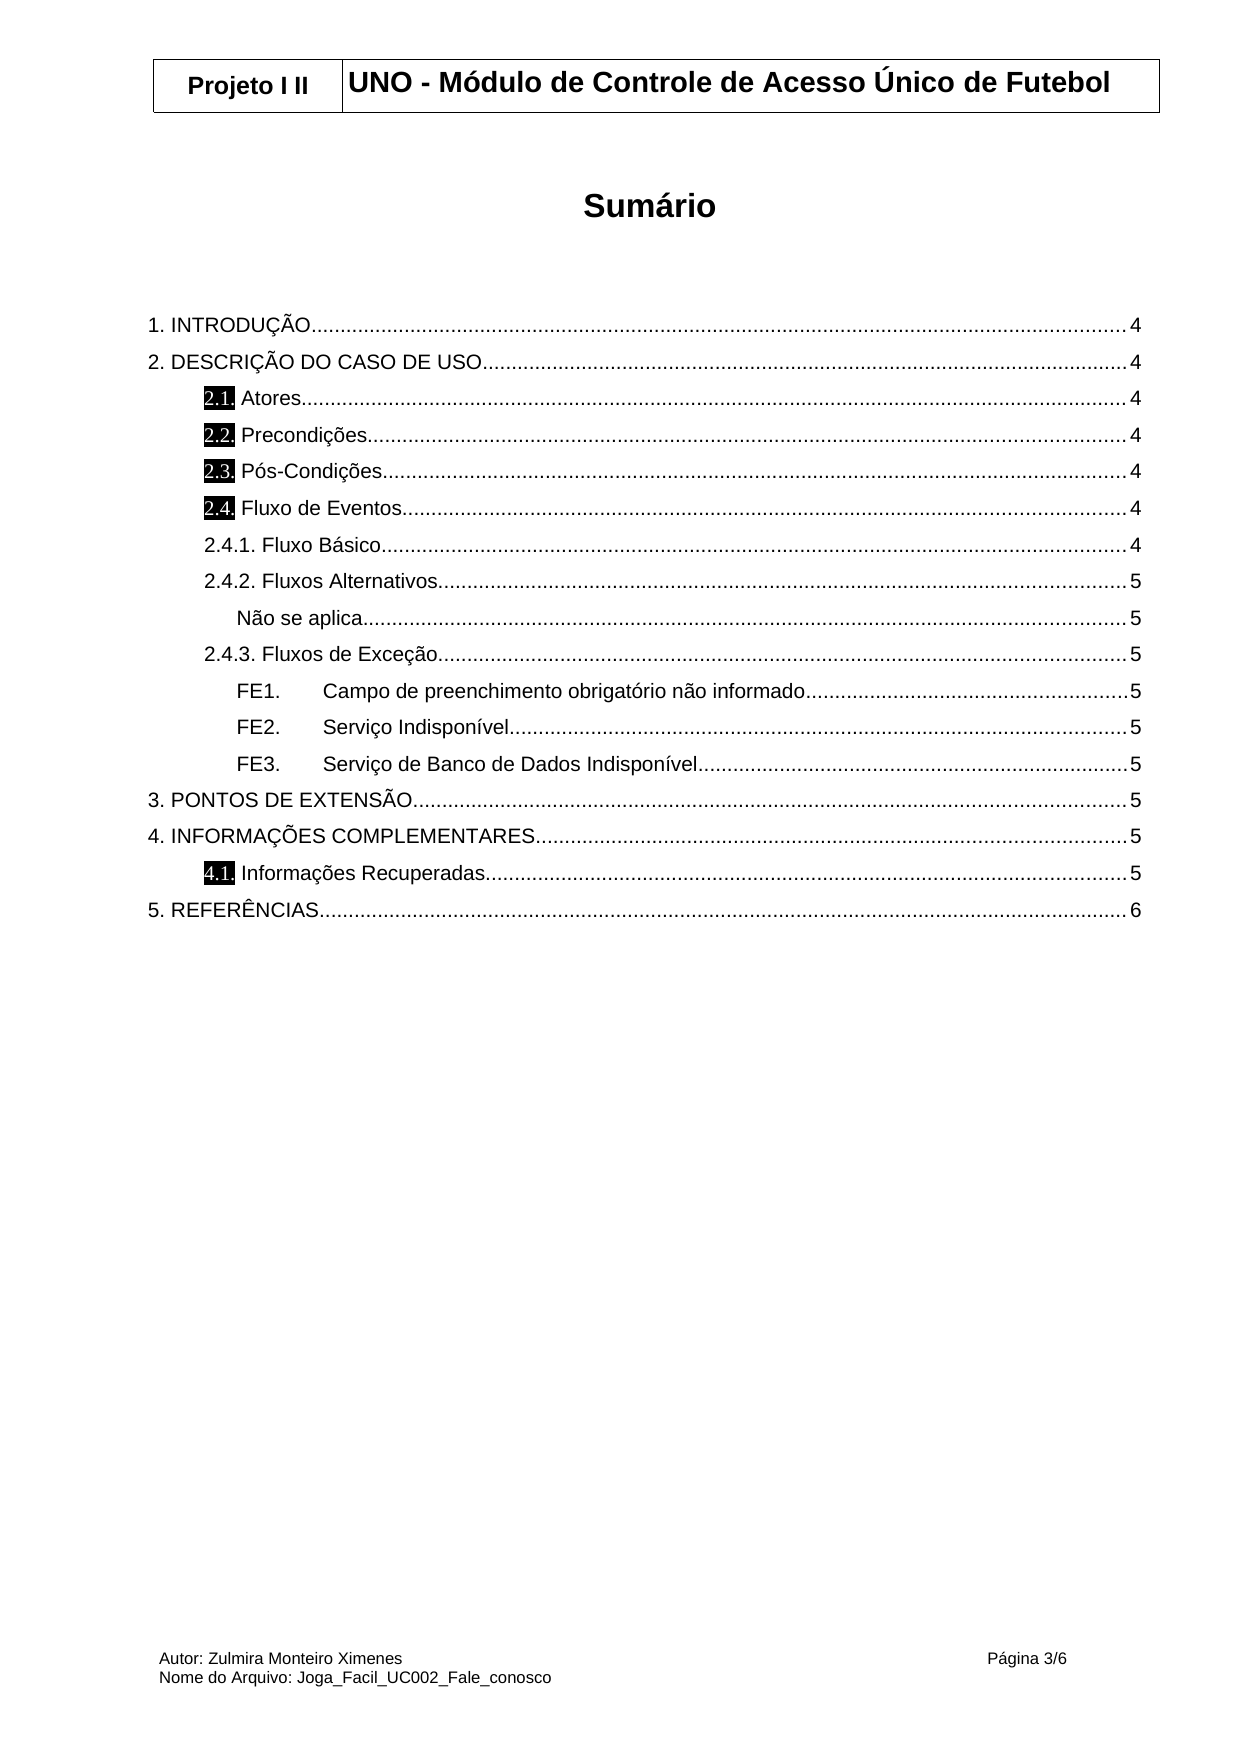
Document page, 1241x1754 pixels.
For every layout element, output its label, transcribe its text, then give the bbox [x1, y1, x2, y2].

title Sumário [148, 186, 1152, 225]
